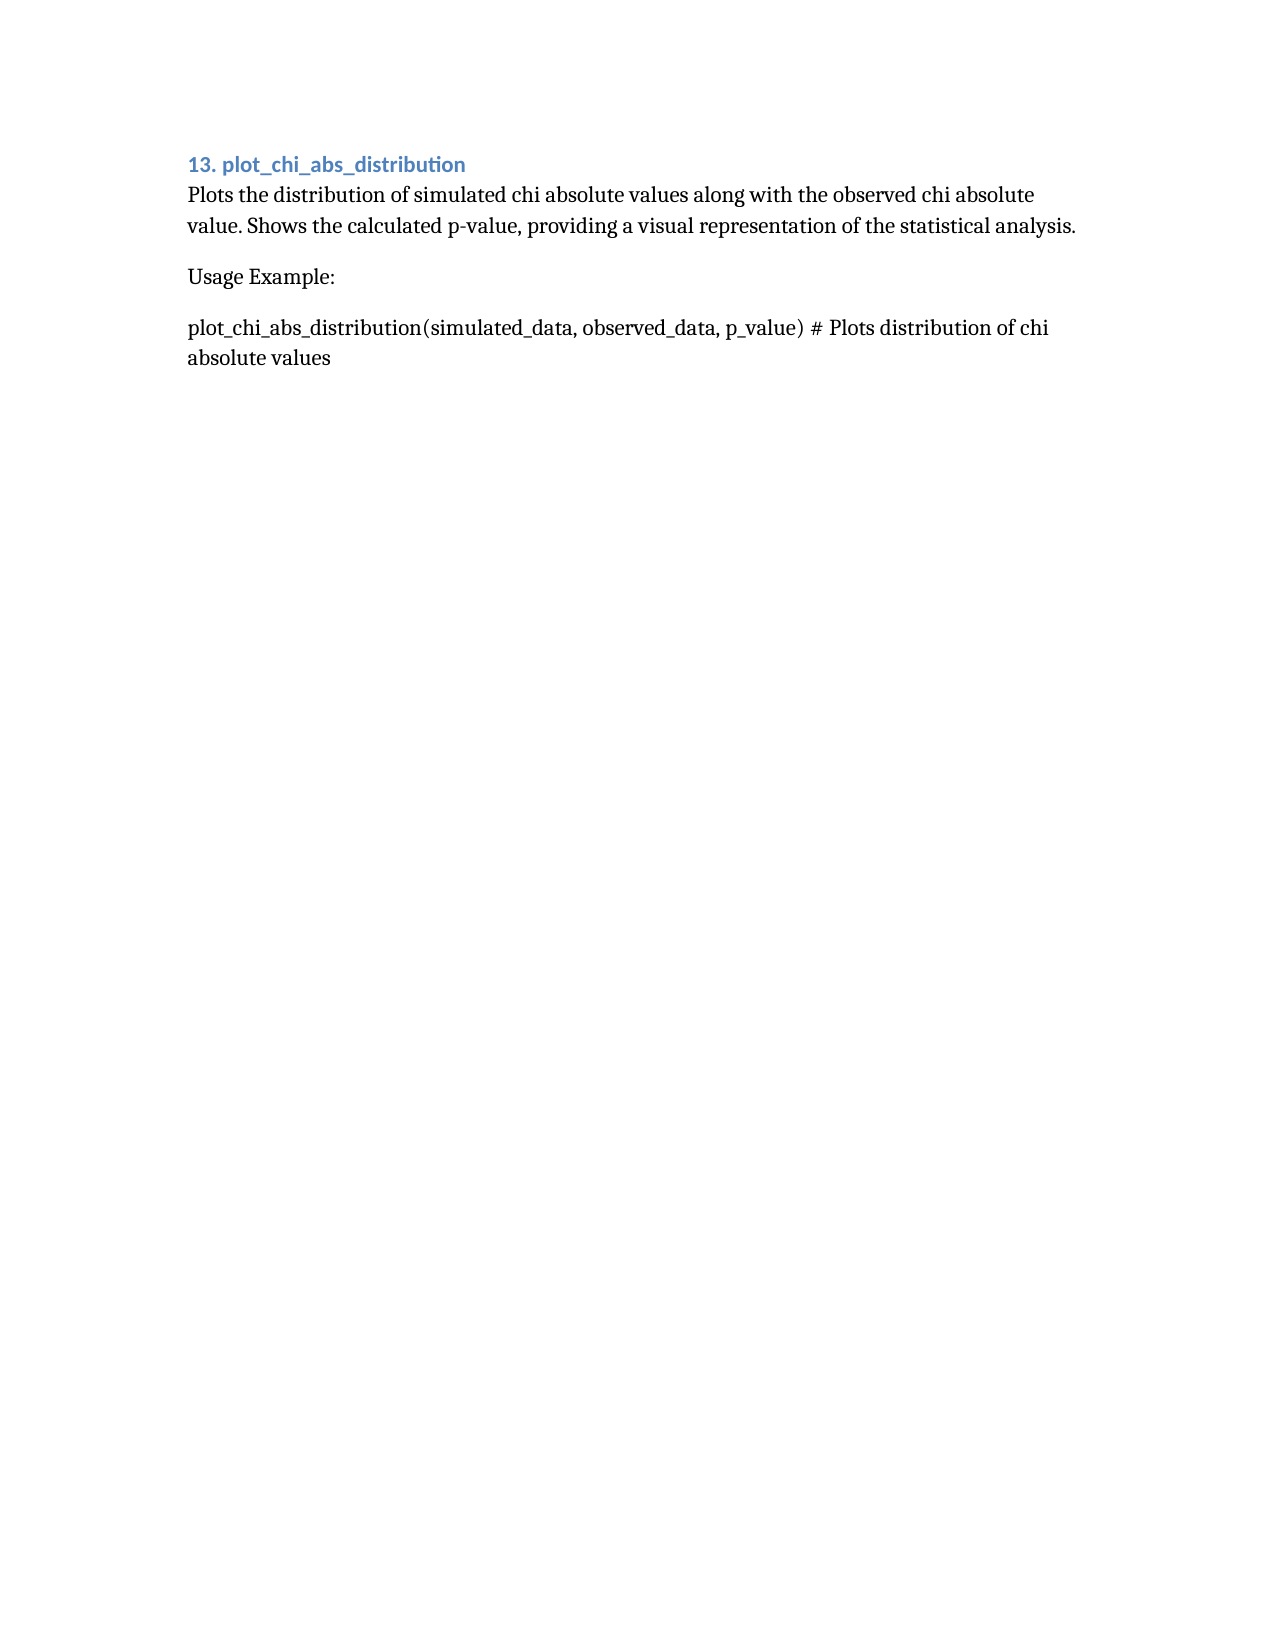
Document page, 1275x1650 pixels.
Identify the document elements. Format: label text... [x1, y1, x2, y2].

text Usage Example: [187, 263, 1087, 290]
text plot_chi_abs_distribution(simulated_data, observed_data, p_value) # Plots distribution of chi absolute values [187, 314, 1087, 371]
subtitle 13. plot_chi_abs_distribution [187, 150, 1087, 178]
text Plots the distribution of simulated chi absolute values along with the observed chi absolute value. Shows the calculated p-value, providing a visual representation of the statistical analysis. [187, 182, 1087, 239]
